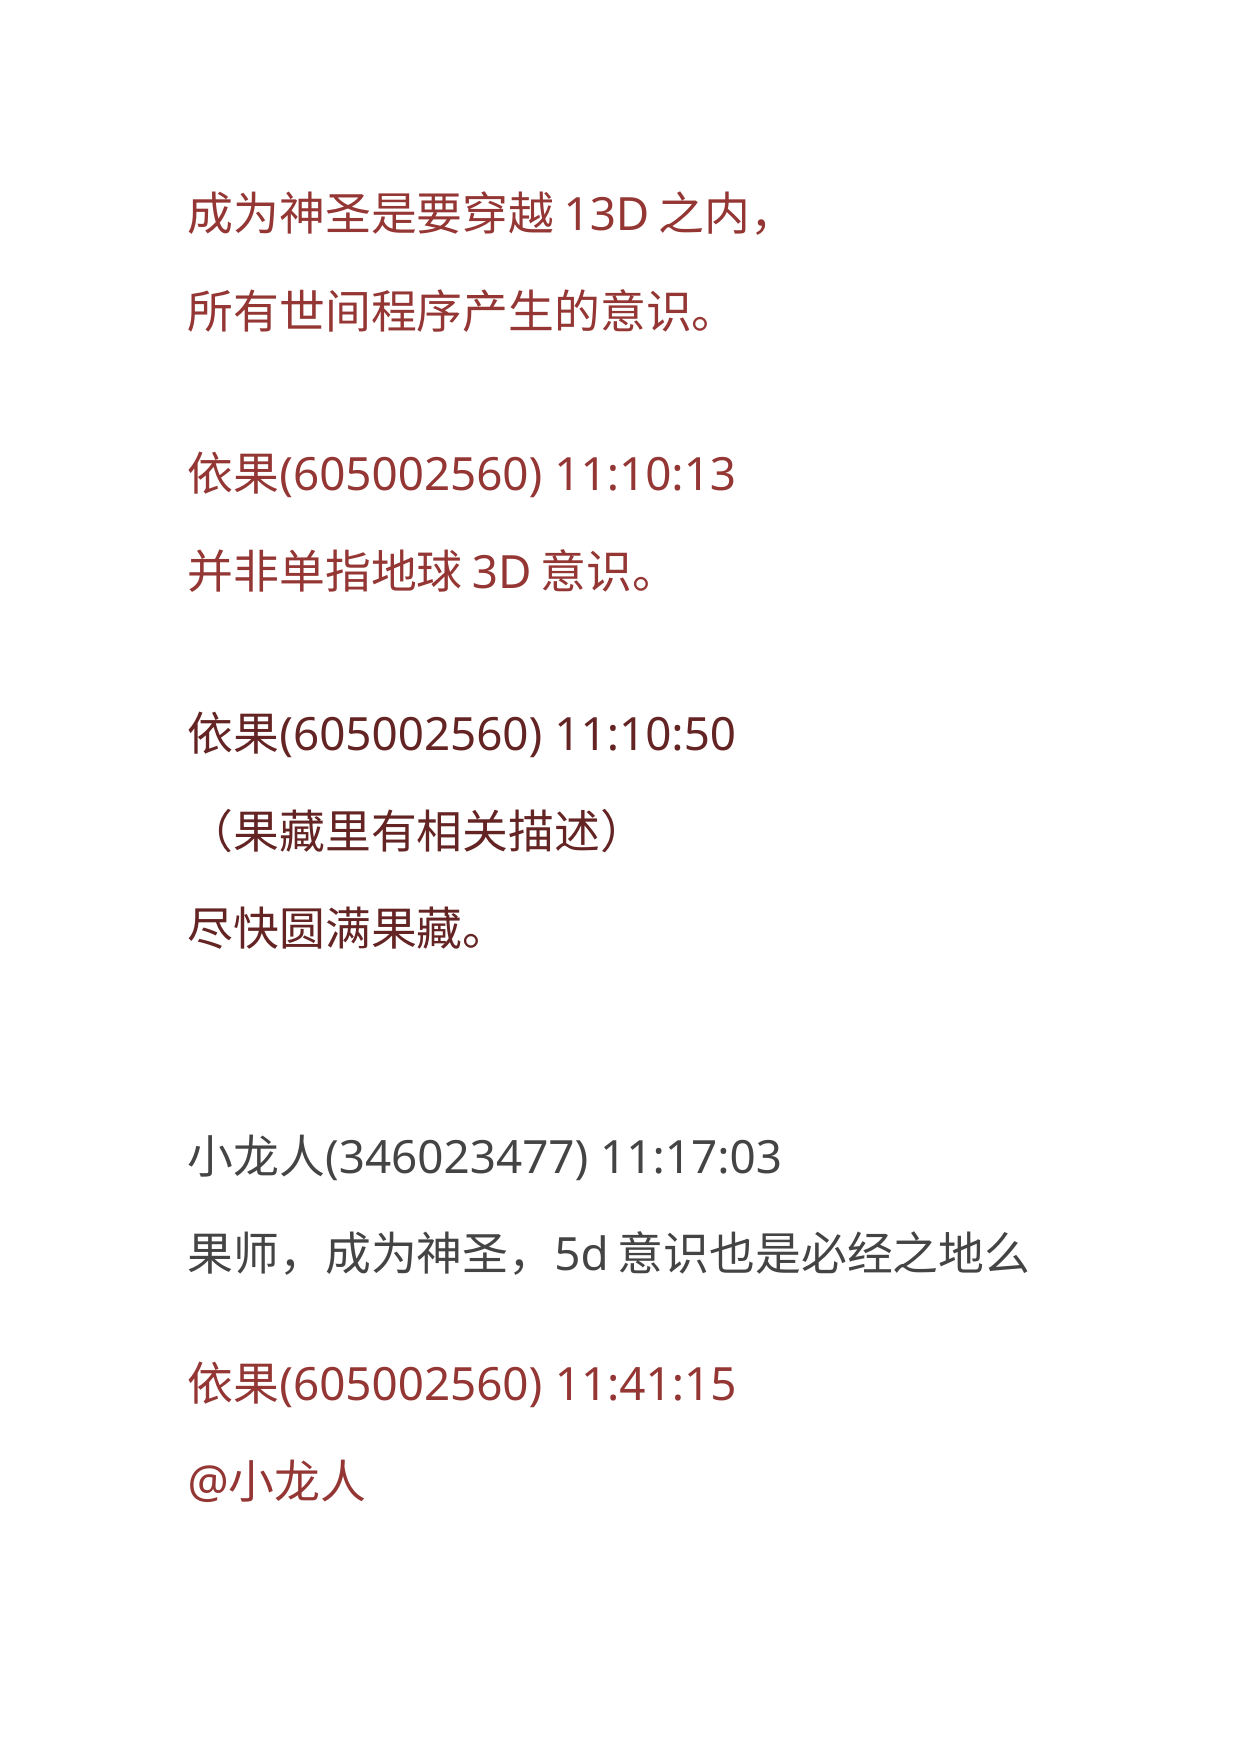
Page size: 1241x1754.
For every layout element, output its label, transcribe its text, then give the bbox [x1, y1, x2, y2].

text 果师，成为神圣，5d意识也是必经之地么 [187, 1202, 1053, 1299]
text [187, 1332, 1053, 1527]
text 成为神圣是要穿越13D之内， [187, 162, 1053, 259]
text 小龙人(346023477) 11:17:03 [187, 974, 1053, 1202]
text （果藏里有相关描述） [187, 779, 1053, 877]
text 依果(605002560) 11:10:50 [187, 617, 1053, 779]
text 依果(605002560) 11:10:13 [187, 357, 1053, 519]
text 所有世间程序产生的意识。 [187, 259, 1053, 357]
text 尽快圆满果藏。 [187, 877, 1053, 974]
text 并非单指地球3D意识。 [187, 519, 1053, 617]
